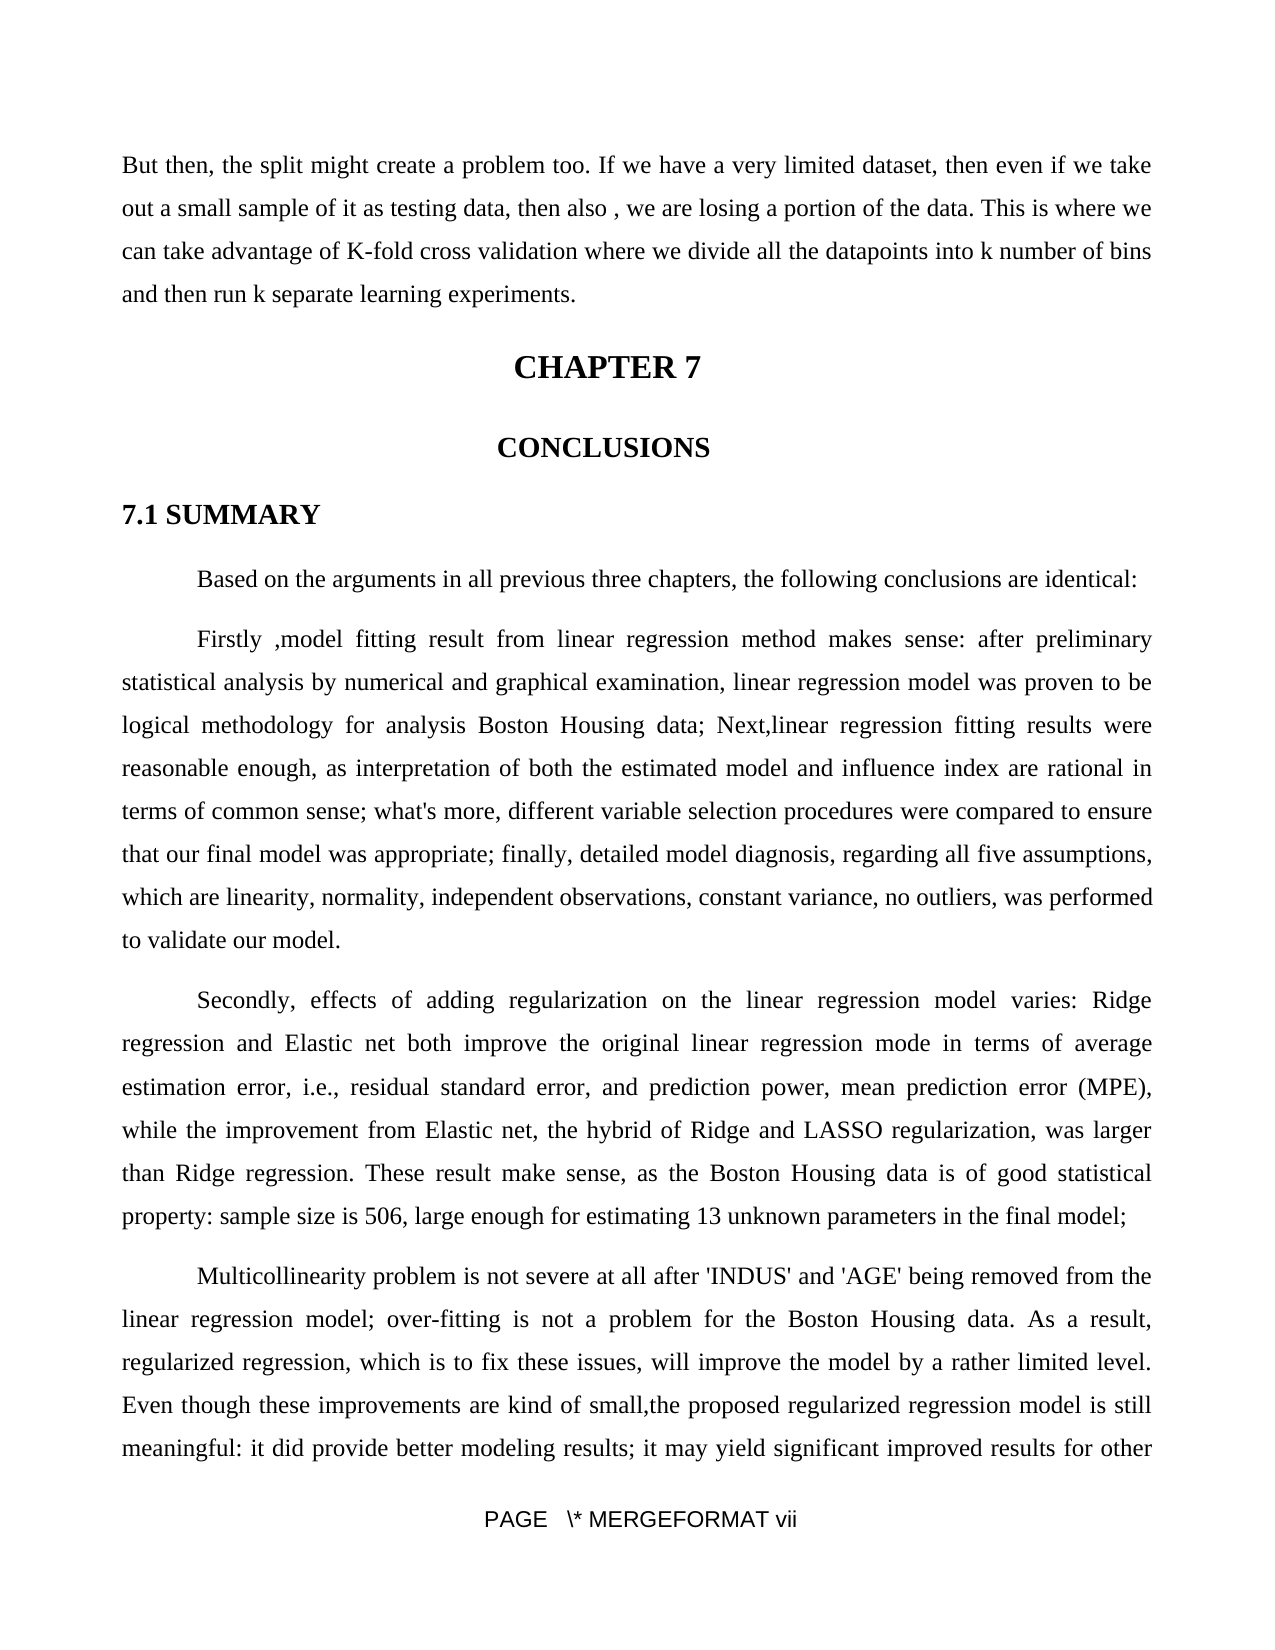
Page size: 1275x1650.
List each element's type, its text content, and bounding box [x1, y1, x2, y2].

text But then, the split might create a problem too. If we have a very limited dataset, then even if we take out a small sample of it as testing data, then also , we are losing a portion of the data. This is where we can take advantage of K-fold cross validation where we divide all the datapoints into k number of bins and then run k separate learning experiments. [122, 150, 1153, 308]
text 7.1 SUMMARY [122, 497, 1153, 531]
text Secondly, effects of adding regularization on the linear regression model varies: Ridge regression and Elastic net both improve the original linear regression mode in terms of average estimation error, i.e., residual standard error, and prediction power, mean prediction error (MPE), while the improvement from Elastic net, the hybrid of Ridge and LASSO regularization, was larger than Ridge regression. These result make sense, as the Boston Housing data is of good statistical property: sample size is 506, large enough for estimating 13 unknown parameters in the final model; [122, 985, 1153, 1230]
text Based on the arguments in all previous three chapters, the following conclusions are identical: [122, 564, 1153, 593]
text CHAPTER 7 [422, 347, 1153, 386]
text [122, 1261, 1153, 1462]
text Firstly ,model fitting result from linear regression method makes sense: after preliminary statistical analysis by numerical and graphical examination, linear regression model was proven to be logical methodology for analysis Boston Housing data; Next,linear regression fitting results were reasonable enough, as interpretation of both the estimated model and influence index are rational in terms of common sense; what's more, different variable selection procedures were compared to ensure that our final model was appropriate; finally, detailed model diagnosis, regarding all five assumptions, which are linearity, normality, independent observations, constant variance, no outliers, was performed to validate our model. [122, 624, 1153, 954]
text CONCLUSIONS [422, 430, 1153, 463]
